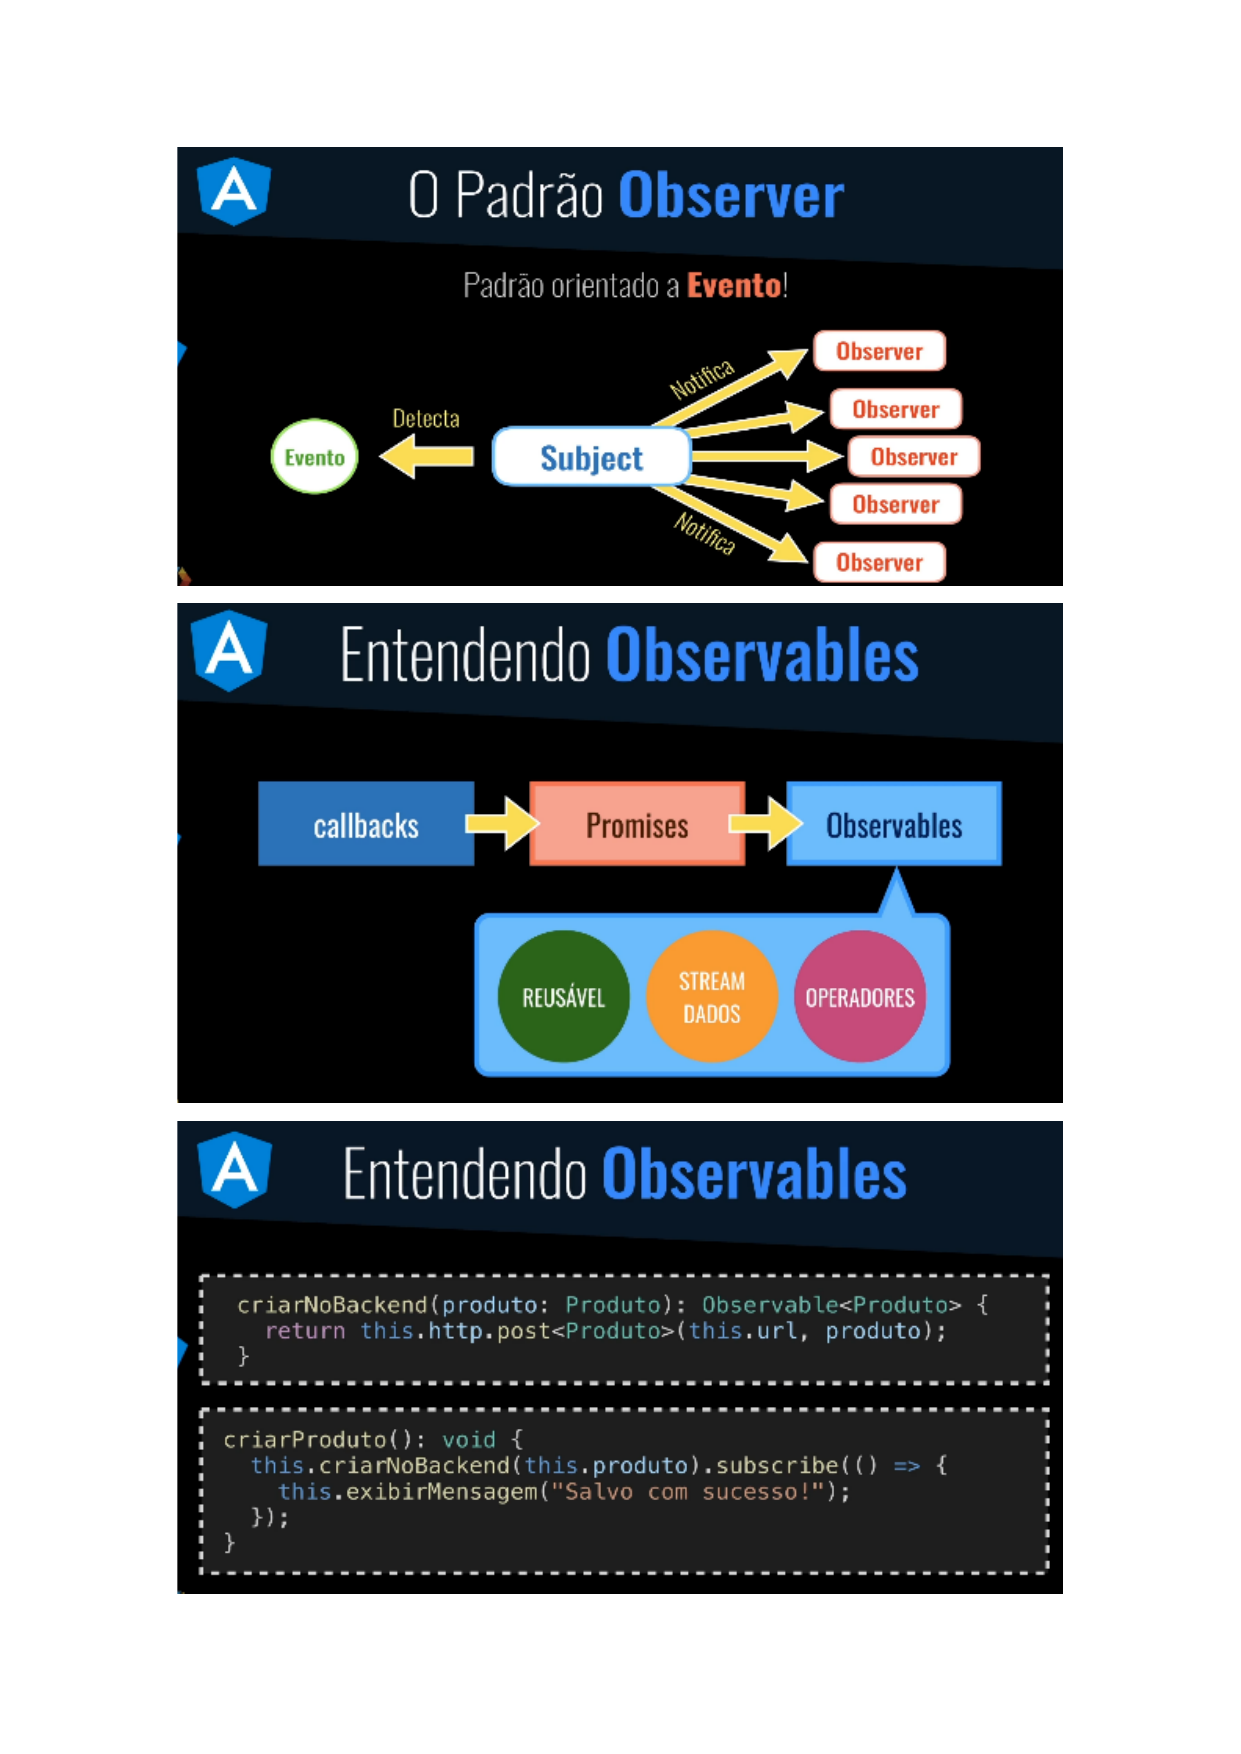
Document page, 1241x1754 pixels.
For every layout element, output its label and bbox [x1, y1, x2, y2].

picture [177, 1121, 1063, 1594]
picture [177, 603, 1063, 1103]
picture [177, 147, 1063, 586]
